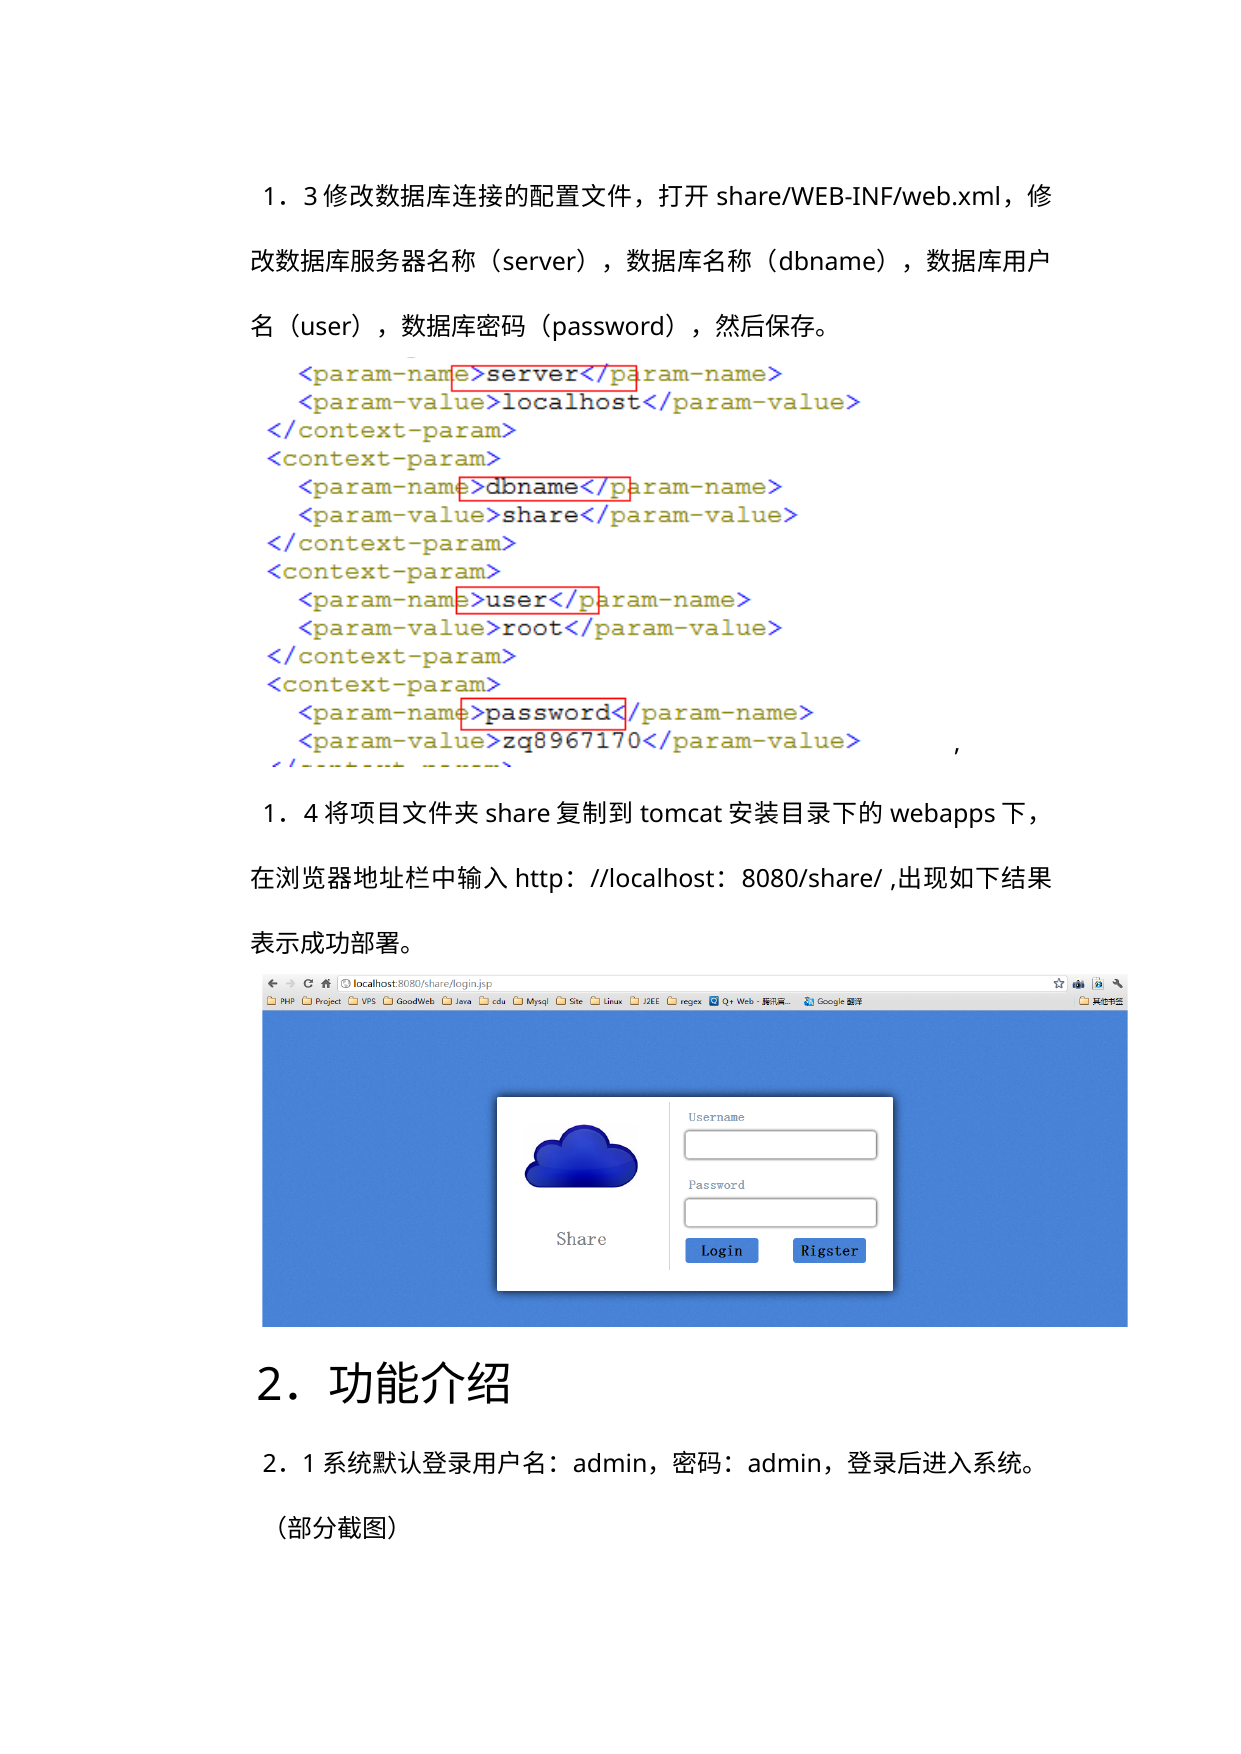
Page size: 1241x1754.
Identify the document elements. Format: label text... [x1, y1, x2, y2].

text 2．功能介绍 [187, 1332, 1053, 1429]
text 1．3修改数据库连接的配置文件，打开share/WEB-INF/web.xml，修改数据库服务器名称（server），数据库名称（dbname），数据库用户名（user），数据库密码（password），然后保存。 [250, 162, 1053, 357]
picture [262, 974, 1128, 1327]
picture [262, 357, 955, 767]
text 1．4将项目文件夹share复制到tomcat安装目录下的webapps下，在浏览器地址栏中输入http：//localhost：8080/share/ ,出现如下结果表示成功部署。 [250, 779, 1053, 974]
text （部分截图） [187, 1494, 1053, 1559]
text 2．1 系统默认登录用户名：admin，密码：admin，登录后进入系统。 [187, 1429, 1053, 1494]
